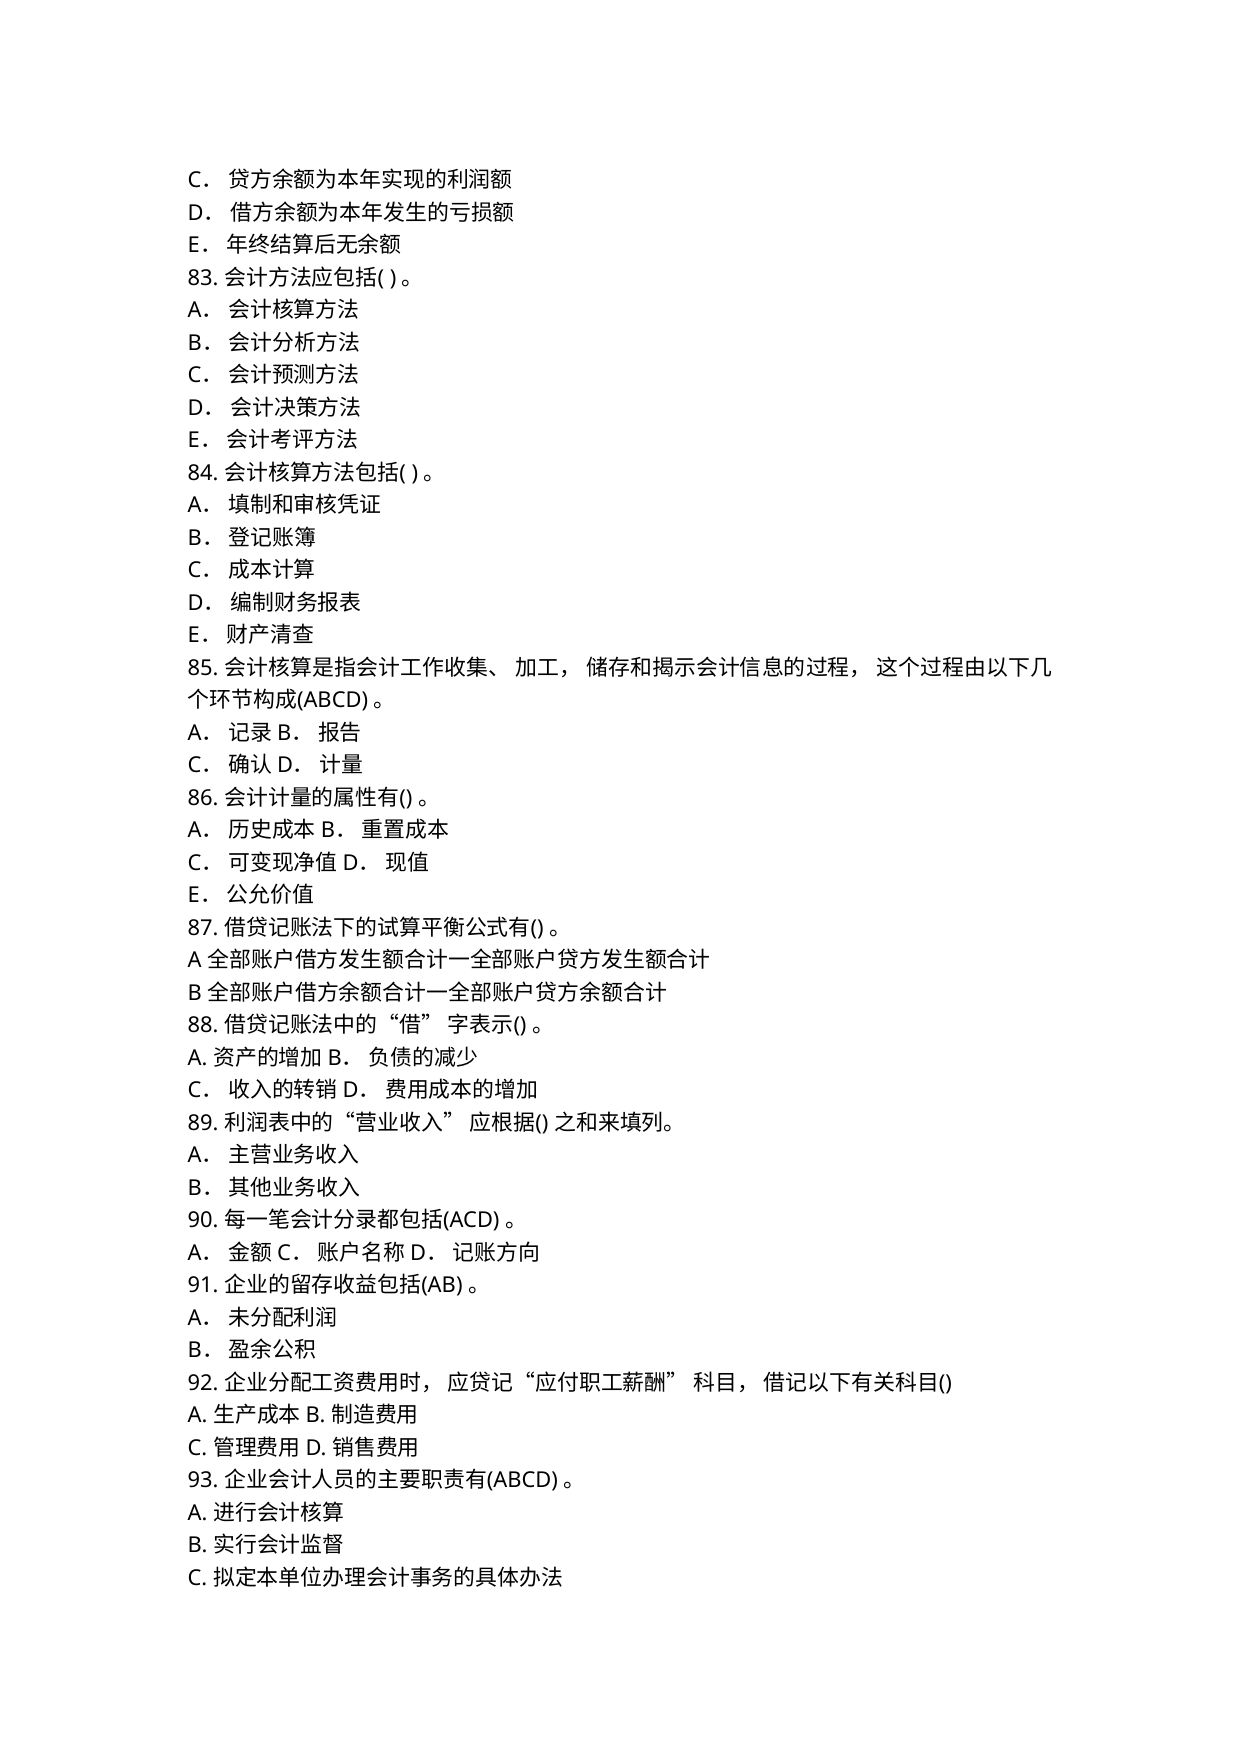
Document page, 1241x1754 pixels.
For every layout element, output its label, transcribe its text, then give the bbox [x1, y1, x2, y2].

text E． 财产清查 [187, 617, 1053, 649]
text C. 拟定本单位办理会计事务的具体办法 [187, 1559, 1053, 1592]
text D． 编制财务报表 [187, 584, 1053, 617]
text A. 资产的增加 B． 负债的减少 [187, 1039, 1053, 1072]
text 91. 企业的留存收益包括(AB) 。 [187, 1267, 1053, 1299]
text A． 记录 B． 报告 [187, 714, 1053, 747]
text B． 盈余公积 [187, 1332, 1053, 1364]
text A． 会计核算方法 [187, 292, 1053, 324]
text D． 借方余额为本年发生的亏损额 [187, 194, 1053, 227]
text 87. 借贷记账法下的试算平衡公式有() 。 [187, 909, 1053, 942]
text B 全部账户借方余额合计一全部账户贷方余额合计 [187, 974, 1053, 1007]
text C． 可变现净值 D． 现值 [187, 844, 1053, 877]
text 89. 利润表中的“营业收入” 应根据() 之和来填列。 [187, 1104, 1053, 1137]
text D． 会计决策方法 [187, 389, 1053, 422]
text A． 未分配利润 [187, 1299, 1053, 1332]
text A 全部账户借方发生额合计一全部账户贷方发生额合计 [187, 942, 1053, 974]
text 86. 会计计量的属性有() 。 [187, 779, 1053, 812]
text A． 填制和审核凭证 [187, 487, 1053, 519]
text A． 主营业务收入 [187, 1137, 1053, 1169]
text B． 会计分析方法 [187, 324, 1053, 357]
text E． 年终结算后无余额 [187, 227, 1053, 259]
text 92. 企业分配工资费用时， 应贷记“应付职工薪酬” 科目， 借记以下有关科目() [187, 1364, 1053, 1397]
text 88. 借贷记账法中的“借” 字表示() 。 [187, 1007, 1053, 1039]
text B． 其他业务收入 [187, 1169, 1053, 1202]
text E． 会计考评方法 [187, 422, 1053, 454]
text C． 收入的转销 D． 费用成本的增加 [187, 1072, 1053, 1104]
text 85. 会计核算是指会计工作收集、 加工， 储存和揭示会计信息的过程， 这个过程由以下几个环节构成(ABCD) 。 [187, 649, 1053, 714]
text C． 会计预测方法 [187, 357, 1053, 389]
text 93. 企业会计人员的主要职责有(ABCD) 。 [187, 1462, 1053, 1494]
text A. 生产成本 B. 制造费用 [187, 1397, 1053, 1429]
text 84. 会计核算方法包括( ) 。 [187, 454, 1053, 487]
text E． 公允价值 [187, 877, 1053, 909]
text C． 成本计算 [187, 552, 1053, 584]
text B． 登记账簿 [187, 519, 1053, 552]
text C． 贷方余额为本年实现的利润额 [187, 162, 1053, 194]
text B. 实行会计监督 [187, 1527, 1053, 1559]
text A． 金额 C． 账户名称 D． 记账方向 [187, 1234, 1053, 1267]
text C． 确认 D． 计量 [187, 747, 1053, 779]
text 83. 会计方法应包括( ) 。 [187, 259, 1053, 292]
text 90. 每一笔会计分录都包括(ACD) 。 [187, 1202, 1053, 1234]
text A. 进行会计核算 [187, 1494, 1053, 1527]
text C. 管理费用 D. 销售费用 [187, 1429, 1053, 1462]
text A． 历史成本 B． 重置成本 [187, 812, 1053, 844]
